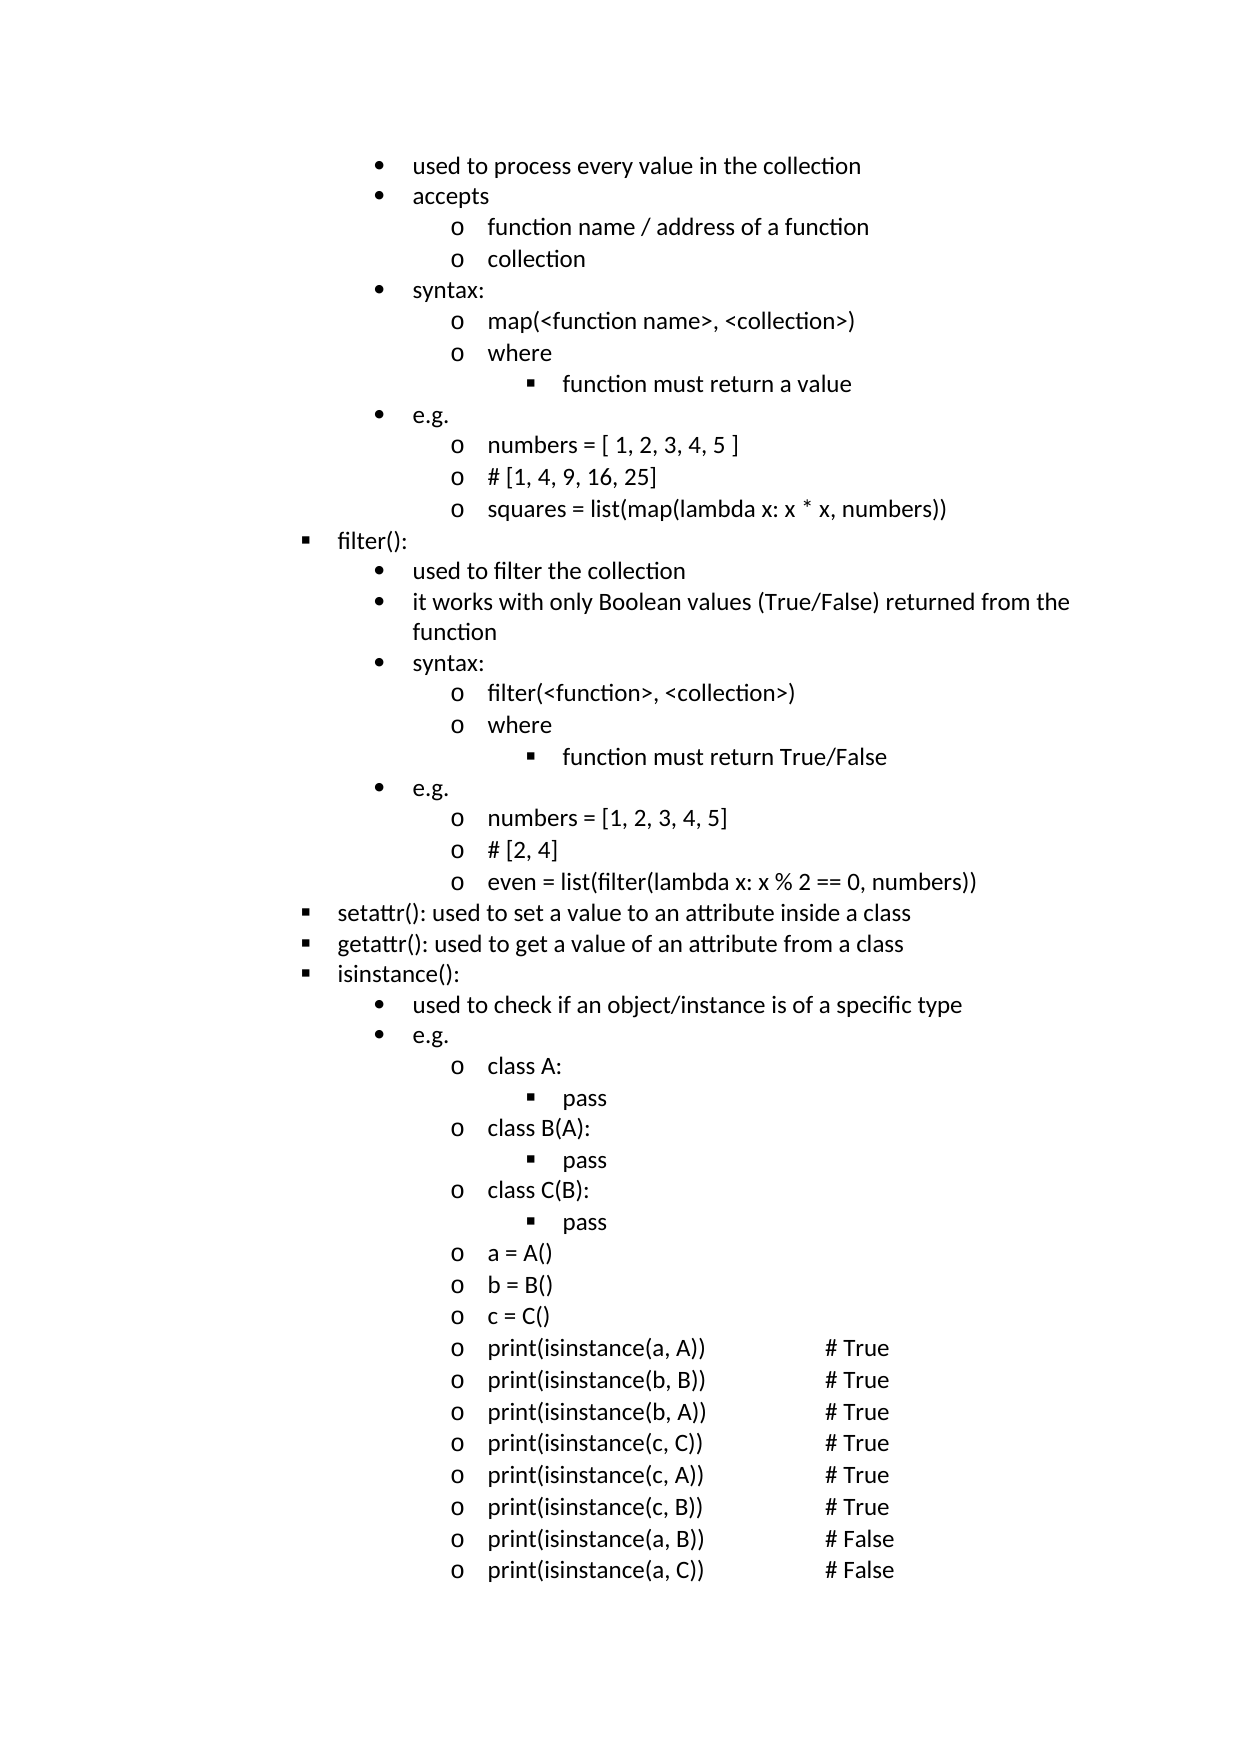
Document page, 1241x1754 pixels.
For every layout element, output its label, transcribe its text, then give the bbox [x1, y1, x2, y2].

list isinstance(): [300, 958, 1090, 989]
list print(isinstance(a, C)) # False [450, 1555, 1090, 1586]
list print(isinstance(a, A)) # True [450, 1332, 1090, 1364]
list where [450, 709, 1090, 741]
list function name / address of a function [450, 211, 1090, 243]
list getattr(): used to get a value of an attribute from a class [300, 928, 1090, 958]
list numbers = [1, 2, 3, 4, 5] [450, 802, 1090, 834]
list syntax: [375, 274, 1090, 305]
list # [2, 4] [450, 834, 1090, 866]
list a = A() [450, 1237, 1090, 1269]
list even = list(filter(lambda x: x % 2 == 0, numbers)) [450, 866, 1090, 897]
list function must return True/False [525, 741, 1090, 772]
list function must return a value [525, 369, 1090, 399]
list pass [525, 1206, 1090, 1237]
list where [450, 337, 1090, 369]
list e.g. [375, 772, 1090, 802]
list filter(<function>, <collection>) [450, 678, 1090, 709]
list pass [525, 1082, 1090, 1112]
list it works with only Boolean values (True/False) returned from the function [375, 586, 1090, 647]
list print(isinstance(b, B)) # True [450, 1364, 1090, 1396]
list used to filter the collection [375, 556, 1090, 586]
list class B(A): [450, 1112, 1090, 1144]
list squares = list(map(lambda x: x * x, numbers)) [450, 493, 1090, 525]
list print(isinstance(b, A)) # True [450, 1396, 1090, 1428]
list numbers = [ 1, 2, 3, 4, 5 ] [450, 430, 1090, 461]
list class A: [450, 1050, 1090, 1082]
list map(<function name>, <collection>) [450, 305, 1090, 337]
list print(isinstance(c, C)) # True [450, 1428, 1090, 1459]
list e.g. [375, 399, 1090, 430]
list filter(): [300, 525, 1090, 556]
list used to check if an object/instance is of a specific type [375, 989, 1090, 1019]
list b = B() [450, 1269, 1090, 1301]
list syntax: [375, 647, 1090, 678]
list print(isinstance(a, B)) # False [450, 1523, 1090, 1555]
list collection [450, 243, 1090, 274]
list accepts [375, 181, 1090, 211]
list print(isinstance(c, B)) # True [450, 1491, 1090, 1523]
list print(isinstance(c, A)) # True [450, 1459, 1090, 1491]
list pass [525, 1144, 1090, 1175]
list used to process every value in the collection [375, 150, 1090, 181]
list setattr(): used to set a value to an attribute inside a class [300, 897, 1090, 928]
list e.g. [375, 1019, 1090, 1050]
list # [1, 4, 9, 16, 25] [450, 461, 1090, 493]
list c = C() [450, 1301, 1090, 1332]
list class C(B): [450, 1175, 1090, 1206]
